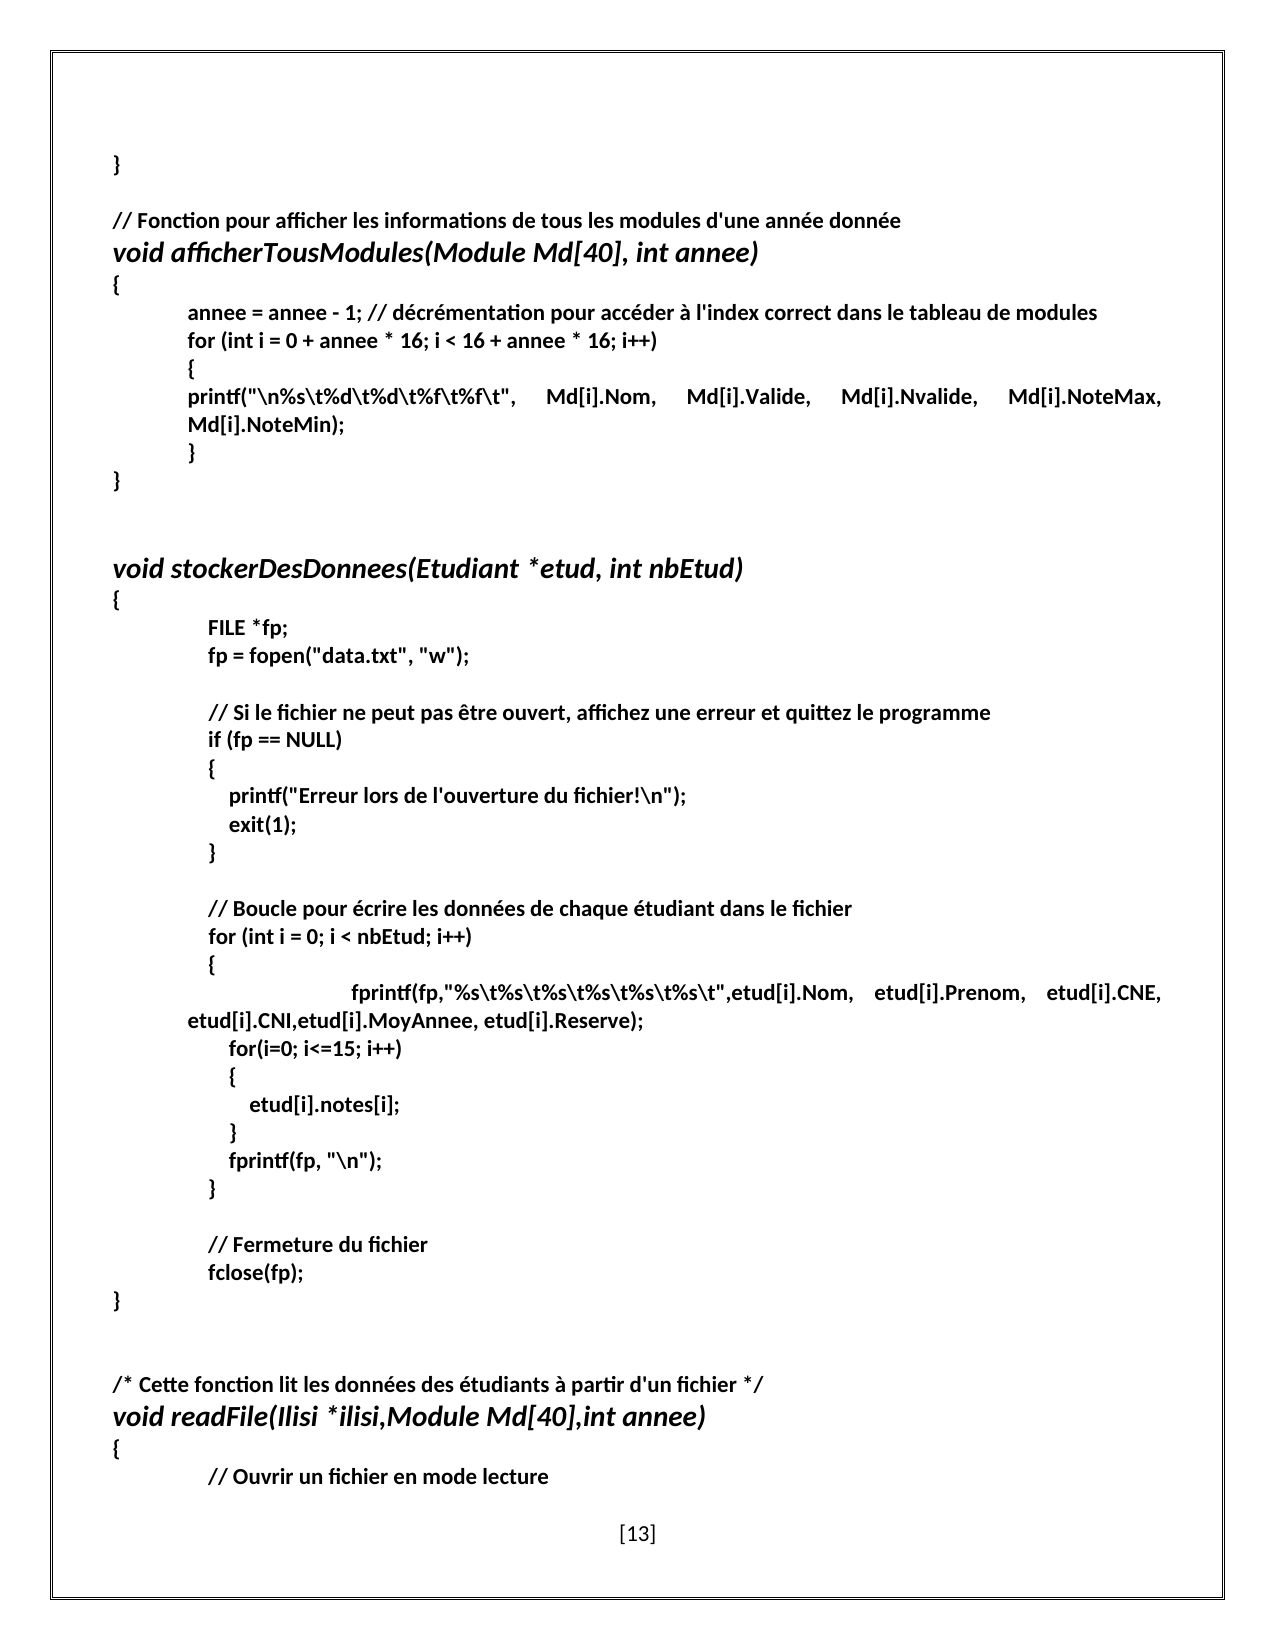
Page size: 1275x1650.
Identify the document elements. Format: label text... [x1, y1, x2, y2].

text for (int i = 0; i < nbEtud; i++) [187, 922, 1162, 950]
text } [112, 1286, 1162, 1314]
text { [112, 270, 1162, 298]
text { [112, 1434, 1162, 1462]
text fprintf(fp,"%s\t%s\t%s\t%s\t%s\t%s\t",etud[i].Nom, etud[i].Prenom, etud[i].CNE, etud[i].CNI,etud[i].MoyAnnee, etud[i].Reserve); [187, 978, 1162, 1034]
text fp = fopen("data.txt", "w"); [187, 642, 1162, 669]
text FILE *fp; [187, 613, 1162, 642]
text if (fp == NULL) [187, 726, 1162, 754]
text { [187, 354, 1162, 382]
text void afficherTousModules(Module Md[40], int annee) [112, 234, 1162, 270]
text // Ouvrir un fichier en mode lecture [187, 1462, 1162, 1490]
text void stockerDesDonnees(Etudiant *etud, int nbEtud) [112, 550, 1162, 586]
text // Fonction pour afficher les informations de tous les modules d'une année donnée [112, 206, 1162, 234]
text } [187, 1118, 1162, 1146]
text annee = annee - 1; // décrémentation pour accéder à l'index correct dans le tableau de modules [187, 298, 1162, 326]
text { [187, 754, 1162, 782]
text } [112, 150, 1162, 178]
text for (int i = 0 + annee * 16; i < 16 + annee * 16; i++) [187, 326, 1162, 354]
text } [187, 1174, 1162, 1202]
text // Fermeture du fichier [187, 1230, 1162, 1258]
text printf("Erreur lors de l'ouverture du fichier!\n"); [187, 782, 1162, 810]
text fprintf(fp, "\n"); [187, 1146, 1162, 1174]
text } [187, 438, 1162, 466]
text { [112, 586, 1162, 613]
text fclose(fp); [187, 1258, 1162, 1286]
text } [187, 838, 1162, 866]
text // Boucle pour écrire les données de chaque étudiant dans le fichier [187, 894, 1162, 922]
text etud[i].notes[i]; [187, 1090, 1162, 1118]
text void readFile(Ilisi *ilisi,Module Md[40],int annee) [112, 1398, 1162, 1434]
text { [187, 950, 1162, 978]
text } [112, 466, 1162, 494]
text for(i=0; i<=15; i++) [187, 1034, 1162, 1062]
text /* Cette fonction lit les données des étudiants à partir d'un fichier */ [112, 1370, 1162, 1398]
text printf("\n%s\t%d\t%d\t%f\t%f\t", Md[i].Nom, Md[i].Valide, Md[i].Nvalide, Md[i].NoteMax, Md[i].NoteMin); [187, 382, 1162, 438]
text exit(1); [187, 810, 1162, 838]
text { [187, 1062, 1162, 1090]
text // Si le fichier ne peut pas être ouvert, affichez une erreur et quittez le programme [187, 698, 1162, 726]
